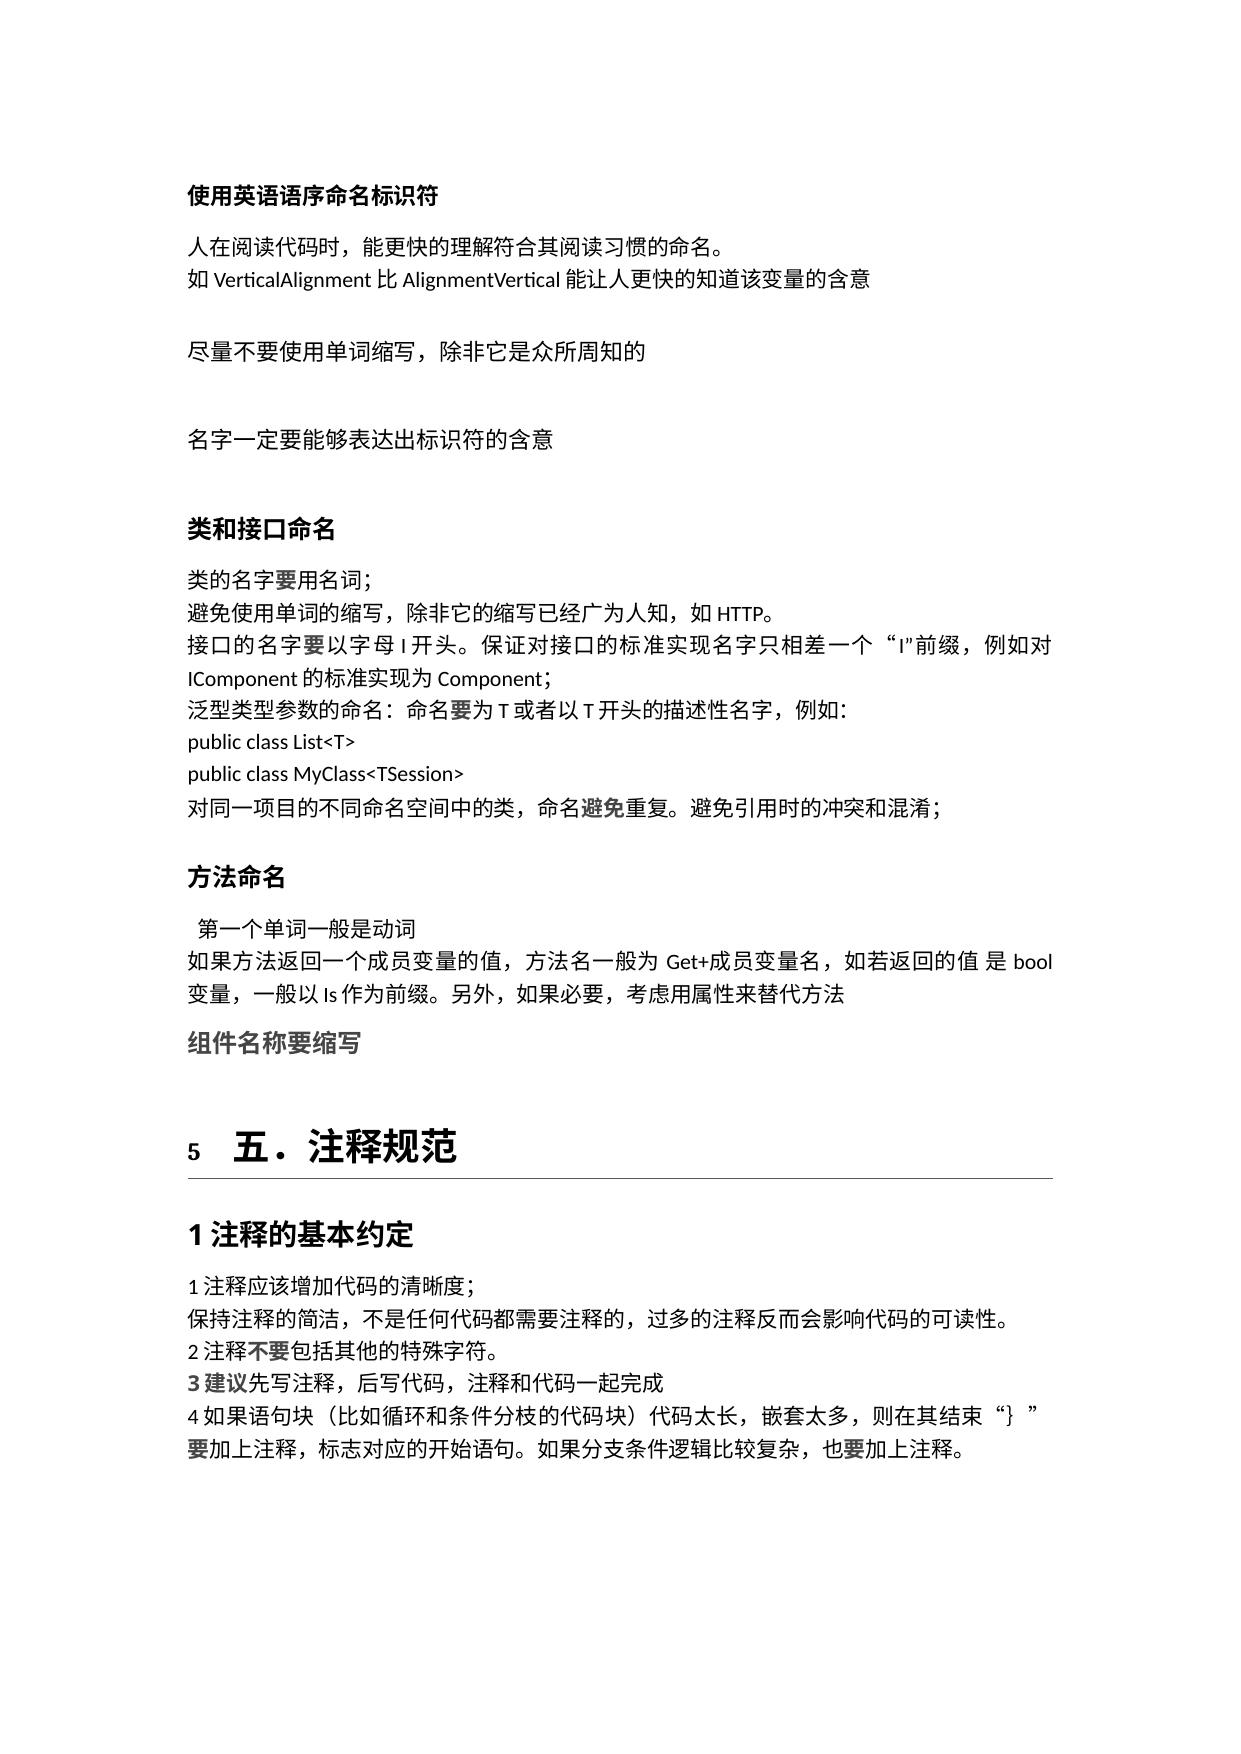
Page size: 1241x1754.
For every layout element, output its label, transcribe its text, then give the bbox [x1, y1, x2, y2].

text 接口的名字要以字母I开头。保证对接口的标准实现名字只相差一个“I”前缀，例如对IComponent的标准实现为Component； [187, 628, 1053, 693]
text 第一个单词一般是动词 [187, 911, 1053, 944]
subtitle 尽量不要使用单词缩写，除非它是众所周知的 [187, 318, 1053, 383]
text 泛型类型参数的命名：命名要为T或者以T开头的描述性名字，例如： [187, 693, 1053, 725]
text 如果方法返回一个成员变量的值，方法名一般为Get+成员变量名，如若返回的值 是bool变量，一般以Is作为前缀。另外，如果必要，考虑用属性来替代方法 [187, 944, 1053, 1009]
text public class List<T> [187, 725, 1053, 758]
text 2注释不要包括其他的特殊字符。 [187, 1334, 1053, 1366]
text 如VerticalAlignment比AlignmentVertical能让人更快的知道该变量的含意 [187, 262, 1053, 294]
text 避免使用单词的缩写，除非它的缩写已经广为人知，如HTTP。 [187, 595, 1053, 628]
text public class MyClass<TSession> [187, 758, 1053, 790]
subtitle 五．注释规范 [187, 1111, 1053, 1179]
text 1注释的基本约定 [187, 1200, 1053, 1265]
text 对同一项目的不同命名空间中的类，命名避免重复。避免引用时的冲突和混淆； [187, 790, 1053, 823]
subtitle 名字一定要能够表达出标识符的含意 [187, 406, 1053, 471]
text 类的名字要用名词； [187, 563, 1053, 595]
text 组件名称要缩写 [187, 1009, 1053, 1074]
subtitle 使用英语语序命名标识符 [187, 162, 1053, 227]
text 4如果语句块（比如循环和条件分枝的代码块）代码太长，嵌套太多，则在其结束“｝”要加上注释，标志对应的开始语句。如果分支条件逻辑比较复杂，也要加上注释。 [187, 1399, 1053, 1464]
subtitle 类和接口命名 [187, 495, 1053, 560]
text 保持注释的简洁，不是任何代码都需要注释的，过多的注释反而会影响代码的可读性。 [187, 1301, 1053, 1334]
text 人在阅读代码时，能更快的理解符合其阅读习惯的命名。 [187, 229, 1053, 262]
text 1注释应该增加代码的清晰度； [187, 1269, 1053, 1301]
text 3建议先写注释，后写代码，注释和代码一起完成 [187, 1366, 1053, 1399]
subtitle 方法命名 [187, 843, 1053, 908]
